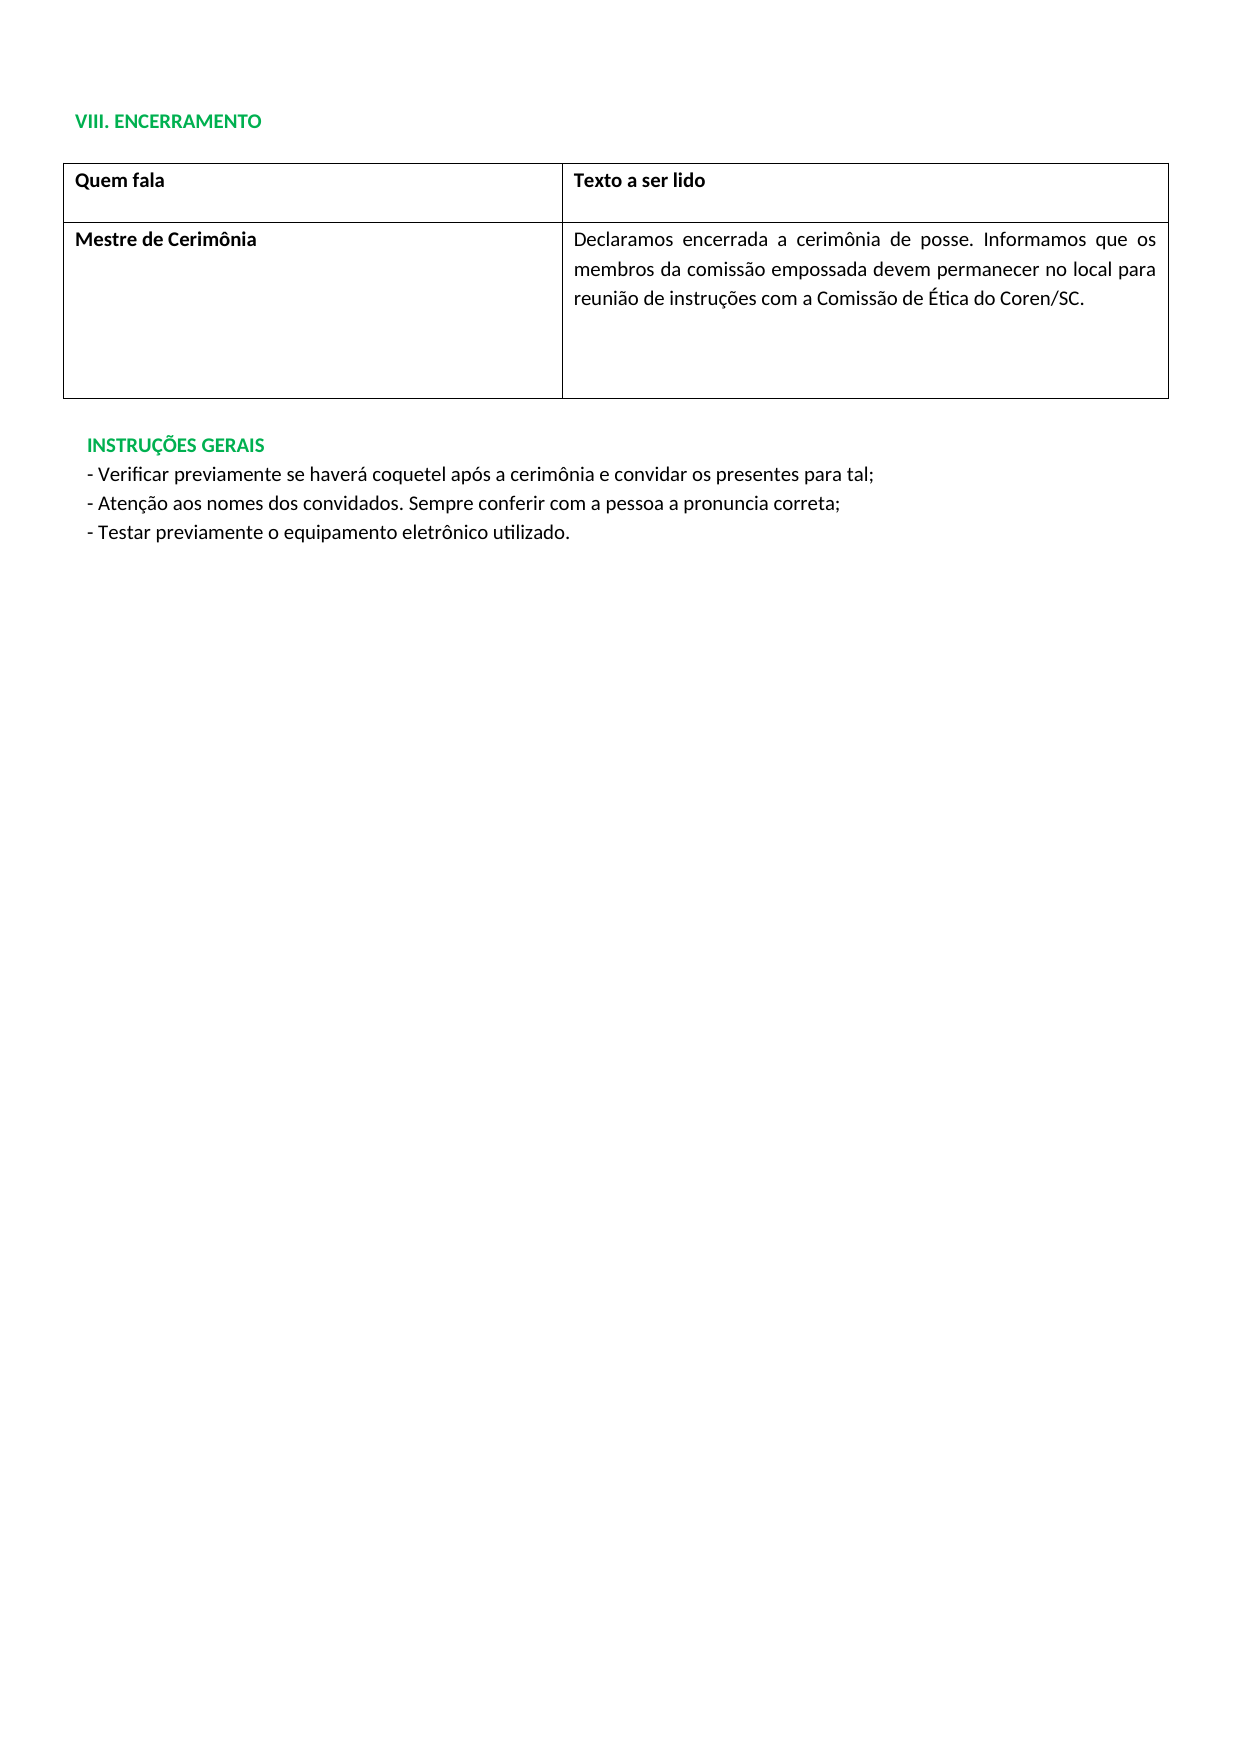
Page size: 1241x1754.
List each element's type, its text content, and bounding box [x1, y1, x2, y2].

table_header Texto a ser lido [563, 164, 1168, 222]
text - Verificar previamente se haverá coquetel após a cerimônia e convidar os presentes para tal; [87, 457, 1165, 486]
table_header Quem fala [64, 164, 562, 222]
text INSTRUÇÕES GERAIS [87, 428, 1165, 457]
text VIII. ENCERRAMENTO [75, 104, 1165, 133]
table_cell Mestre de Cerimônia [64, 223, 562, 398]
table_cell Declaramos encerrada a cerimônia de posse. Informamos que os membros da comissão empossada devem permanecer no local para reunião de instruções com a Comissão de Ética do Coren/SC. [563, 223, 1168, 398]
text - Testar previamente o equipamento eletrônico utilizado. [87, 516, 1165, 545]
text - Atenção aos nomes dos convidados. Sempre conferir com a pessoa a pronuncia correta; [87, 486, 1165, 516]
